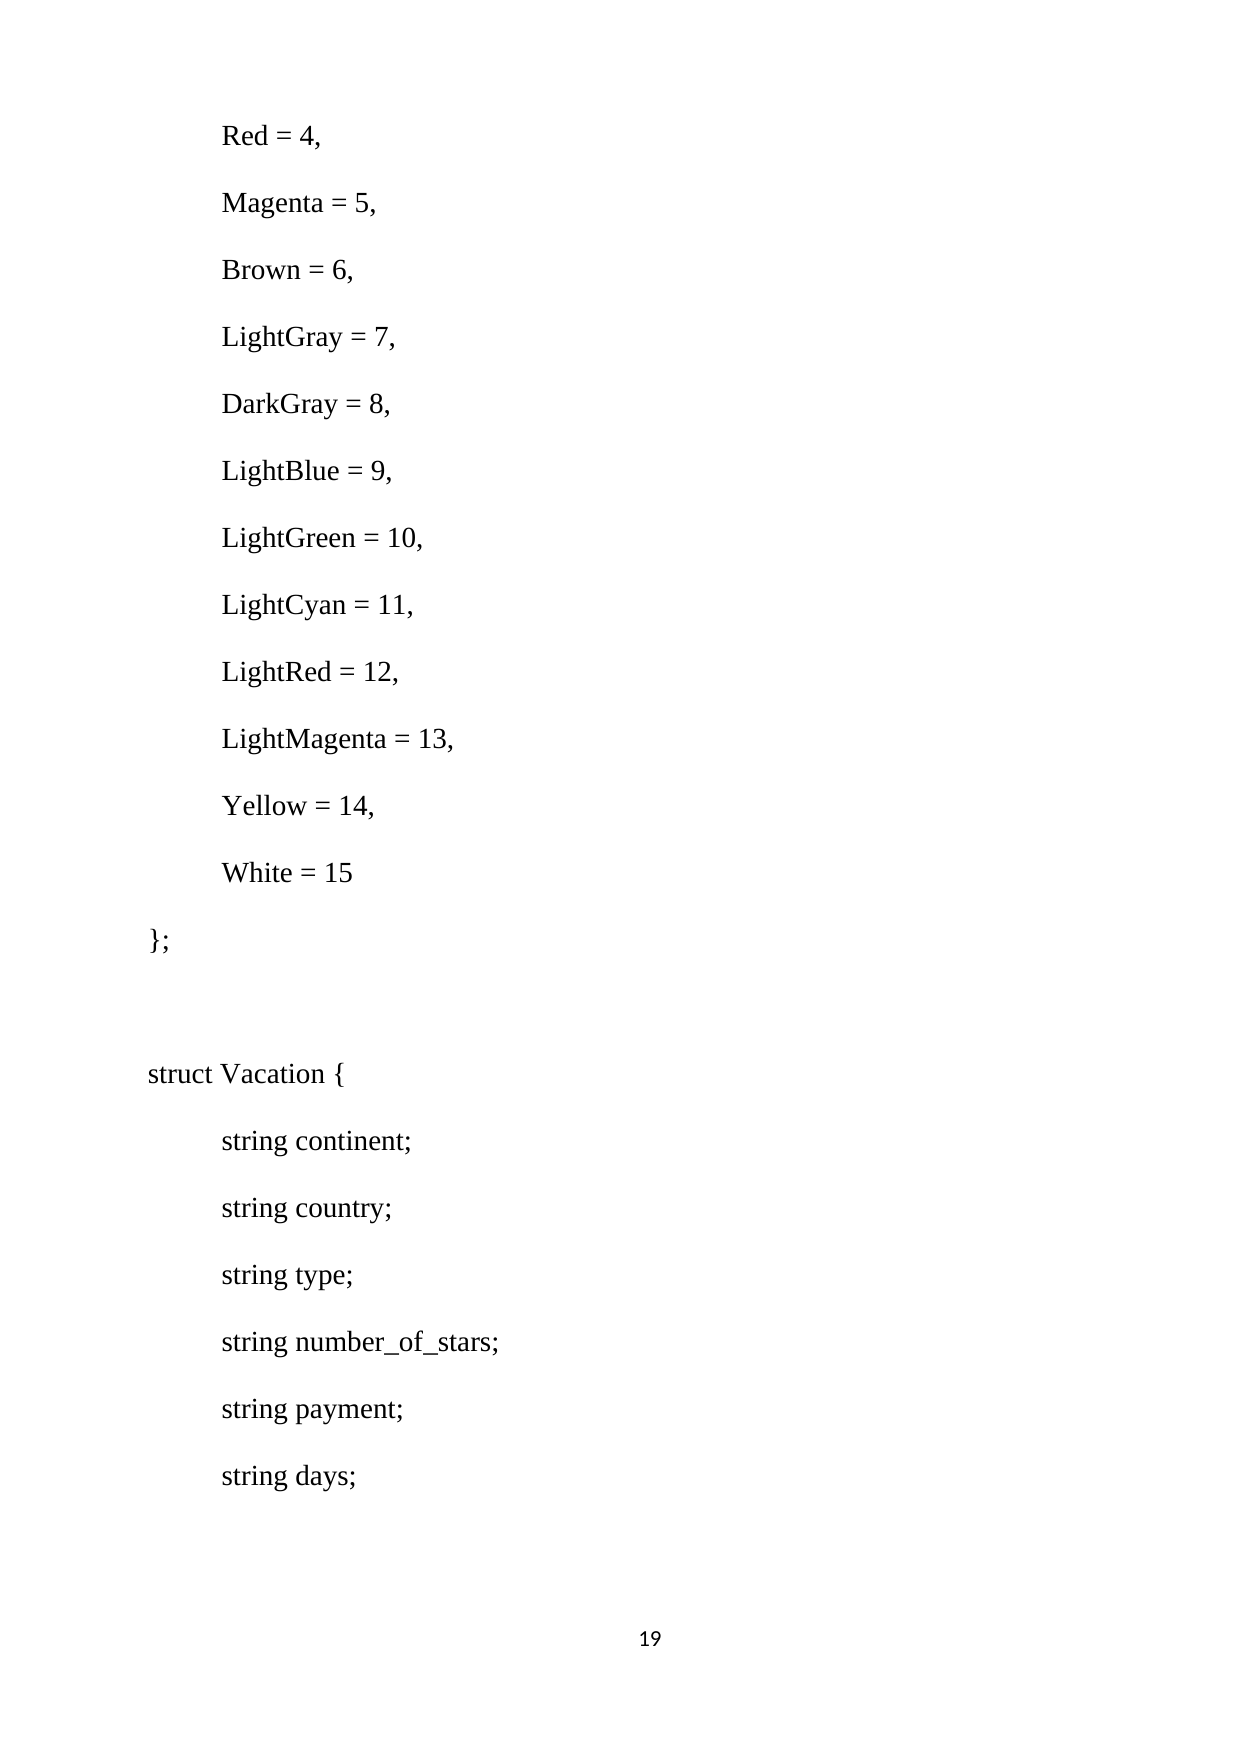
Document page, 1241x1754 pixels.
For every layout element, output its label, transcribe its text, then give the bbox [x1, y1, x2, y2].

text Yellow = 14, [148, 788, 1152, 821]
text Magenta = 5, [148, 185, 1152, 219]
text White = 15 [148, 855, 1152, 888]
text }; [148, 922, 1152, 955]
text string continent; [148, 1123, 1152, 1156]
text string days; [148, 1458, 1152, 1491]
text Brown = 6, [148, 252, 1152, 286]
text string number_of_stars; [148, 1324, 1152, 1357]
text LightGreen = 10, [148, 520, 1152, 553]
text LightBlue = 9, [148, 453, 1152, 487]
text LightCyan = 11, [148, 587, 1152, 621]
text LightGray = 7, [148, 319, 1152, 353]
text LightRed = 12, [148, 654, 1152, 687]
text string type; [148, 1257, 1152, 1290]
text string country; [148, 1190, 1152, 1223]
text string payment; [148, 1391, 1152, 1424]
text LightMagenta = 13, [148, 721, 1152, 754]
text Red = 4, [148, 118, 1152, 152]
text DarkGray = 8, [148, 386, 1152, 419]
text struct Vacation { [148, 1056, 1152, 1089]
